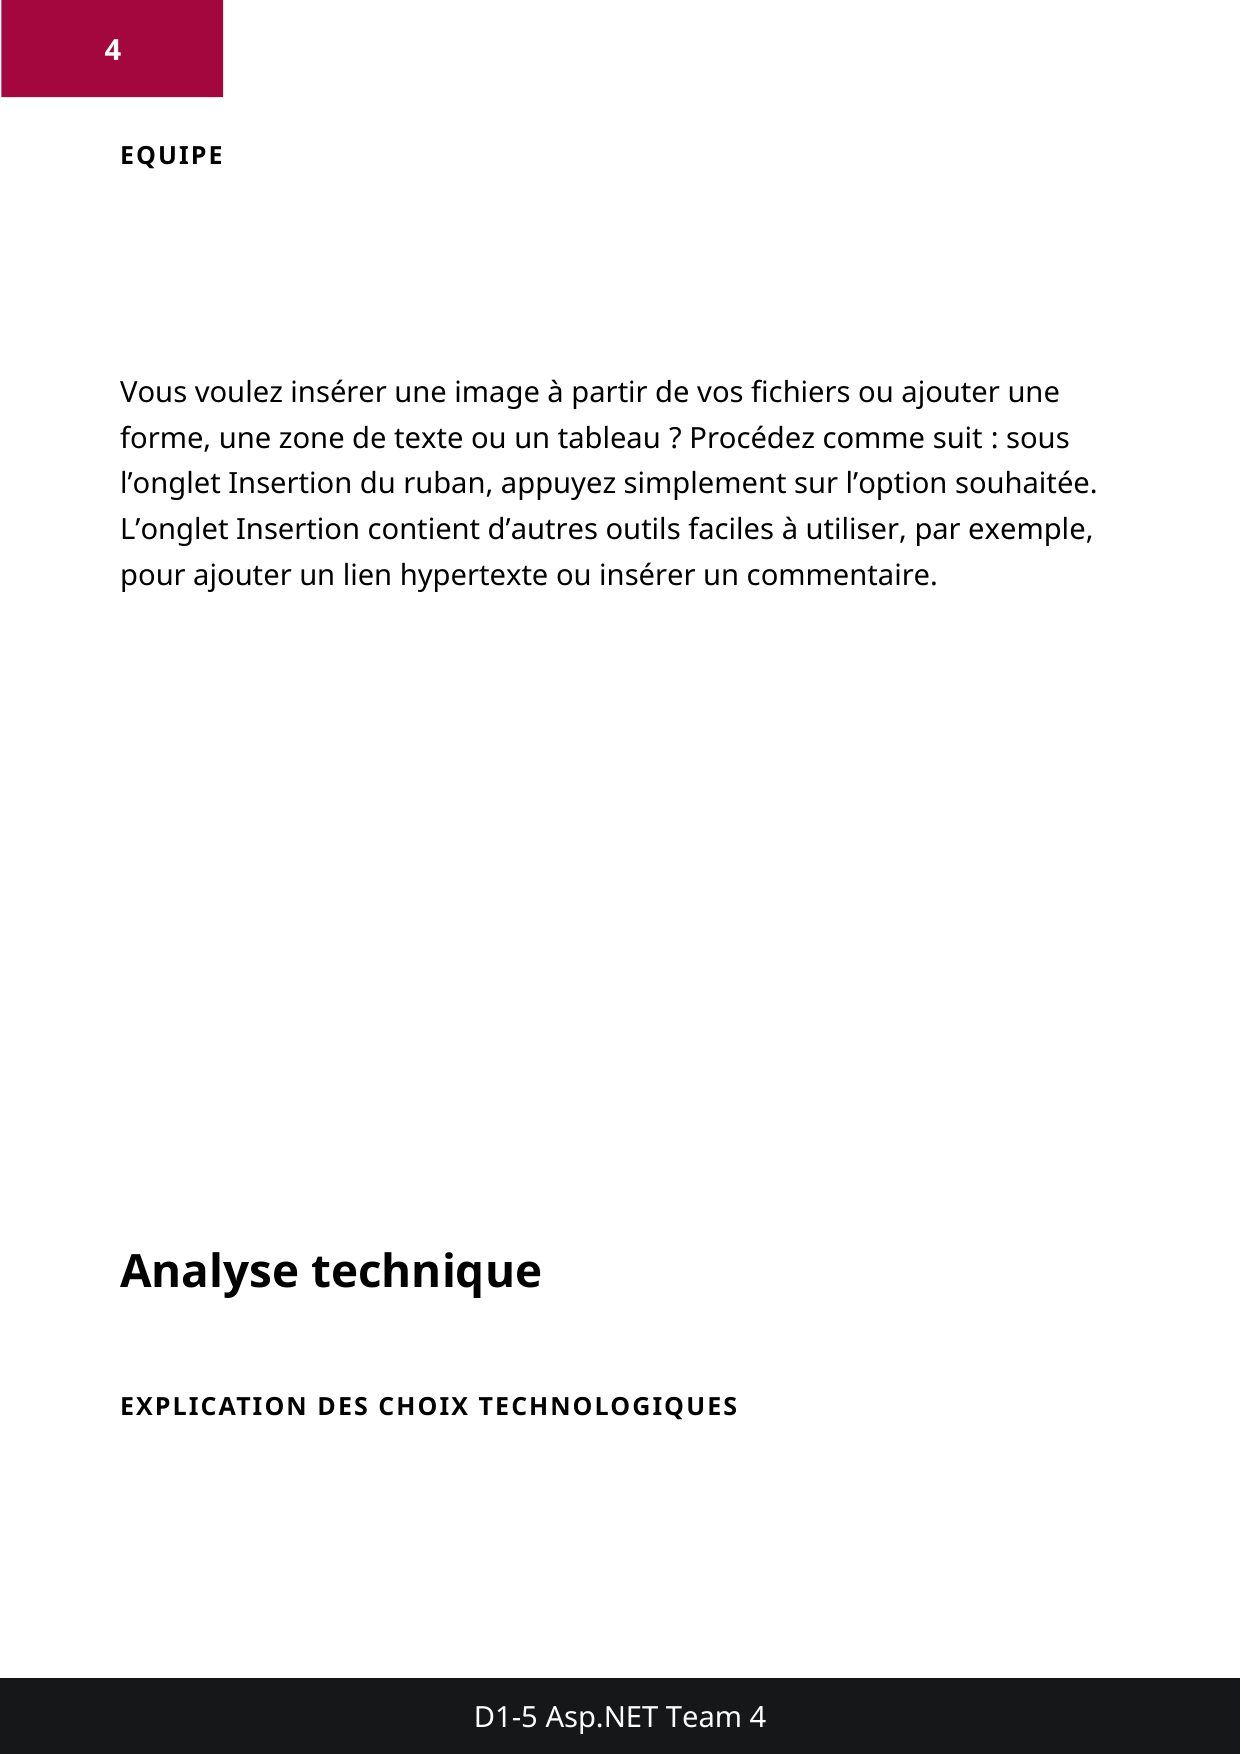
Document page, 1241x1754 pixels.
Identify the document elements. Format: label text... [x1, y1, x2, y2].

subtitle Equipe [120, 137, 1120, 171]
subtitle Explication des choix technologiques [120, 1388, 1120, 1422]
subtitle Analyse technique [120, 1238, 1120, 1301]
